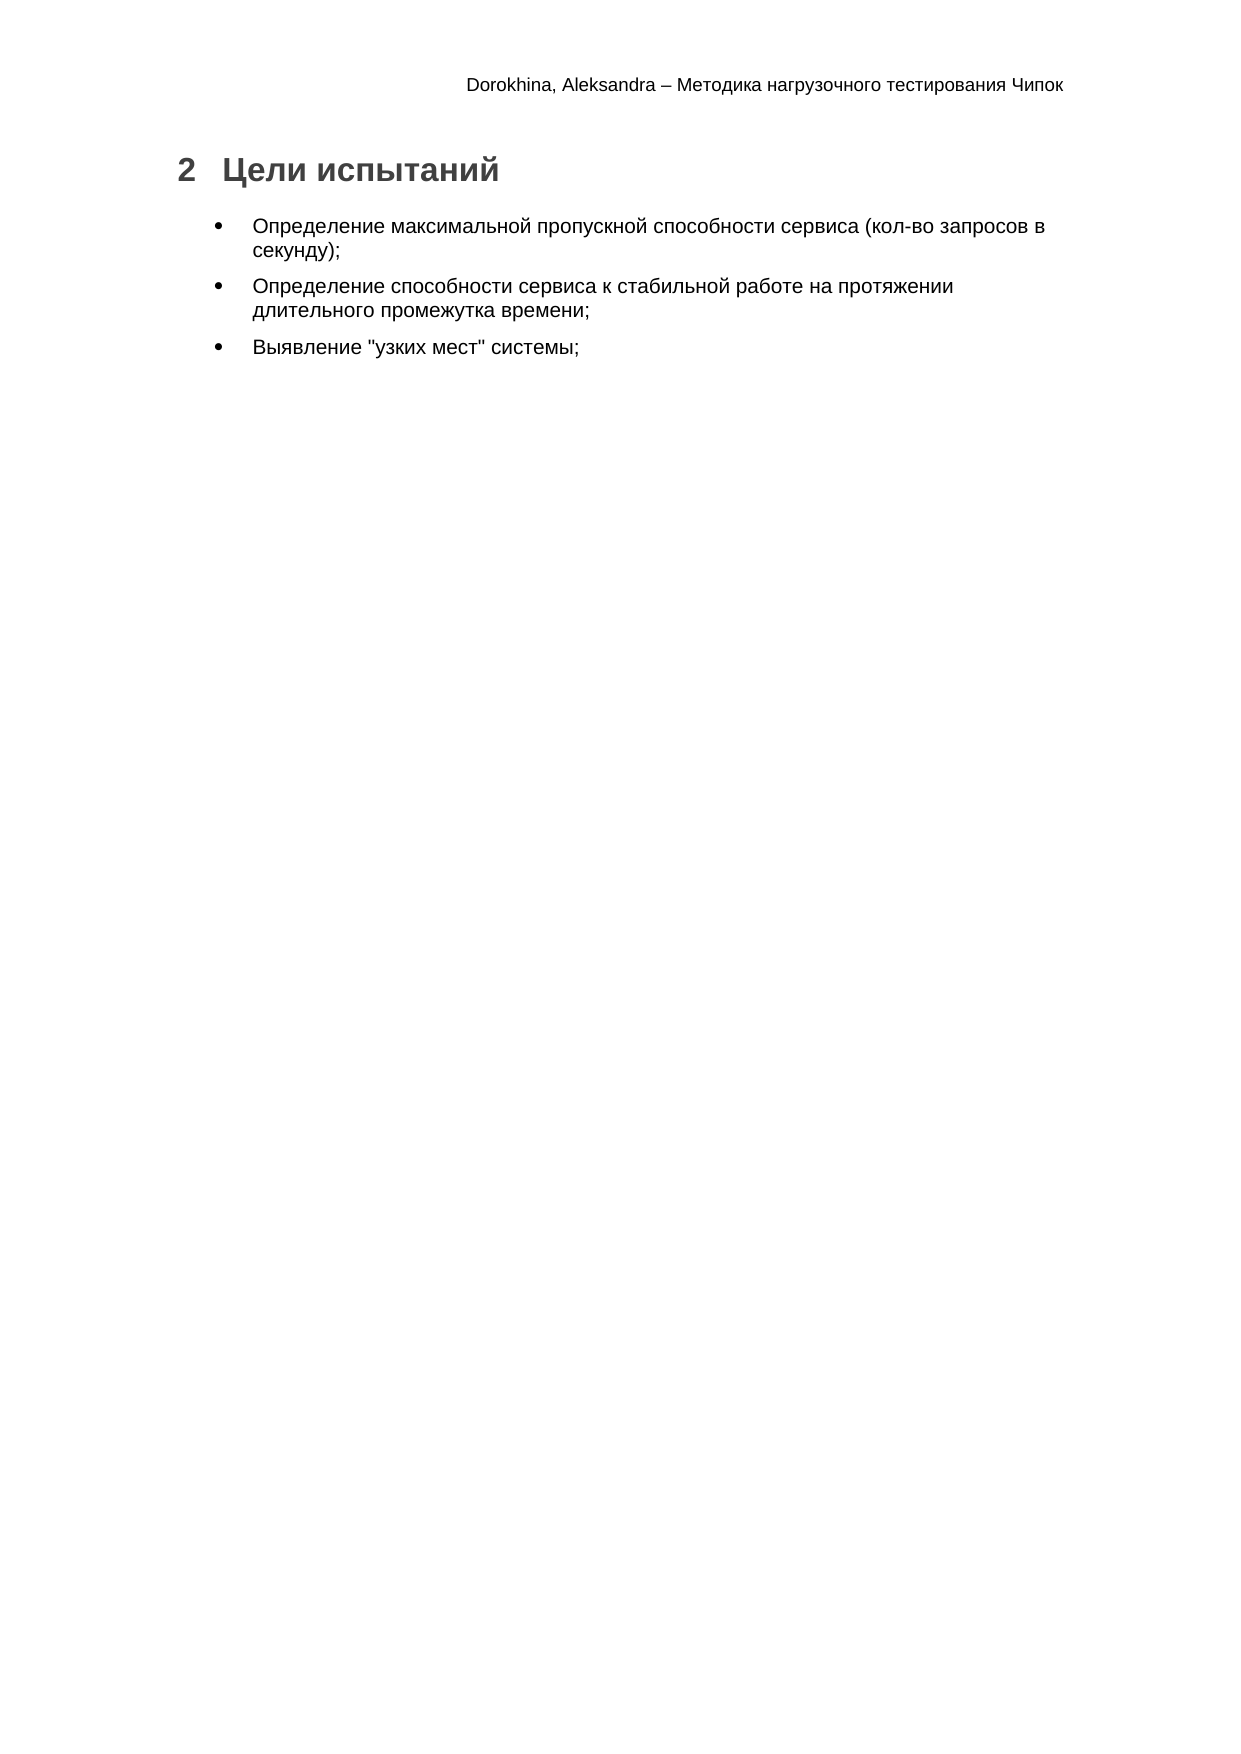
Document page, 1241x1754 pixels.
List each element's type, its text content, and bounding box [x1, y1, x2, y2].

subtitle Цели испытаний [177, 150, 1063, 188]
list Определение способности сервиса к стабильной работе на протяжении длительного промежутка времени; [215, 274, 1063, 322]
list Определение максимальной пропускной способности сервиса (кол-во запросов в секунду); [215, 213, 1063, 261]
list Выявление "узких мест" системы; [215, 334, 1063, 358]
